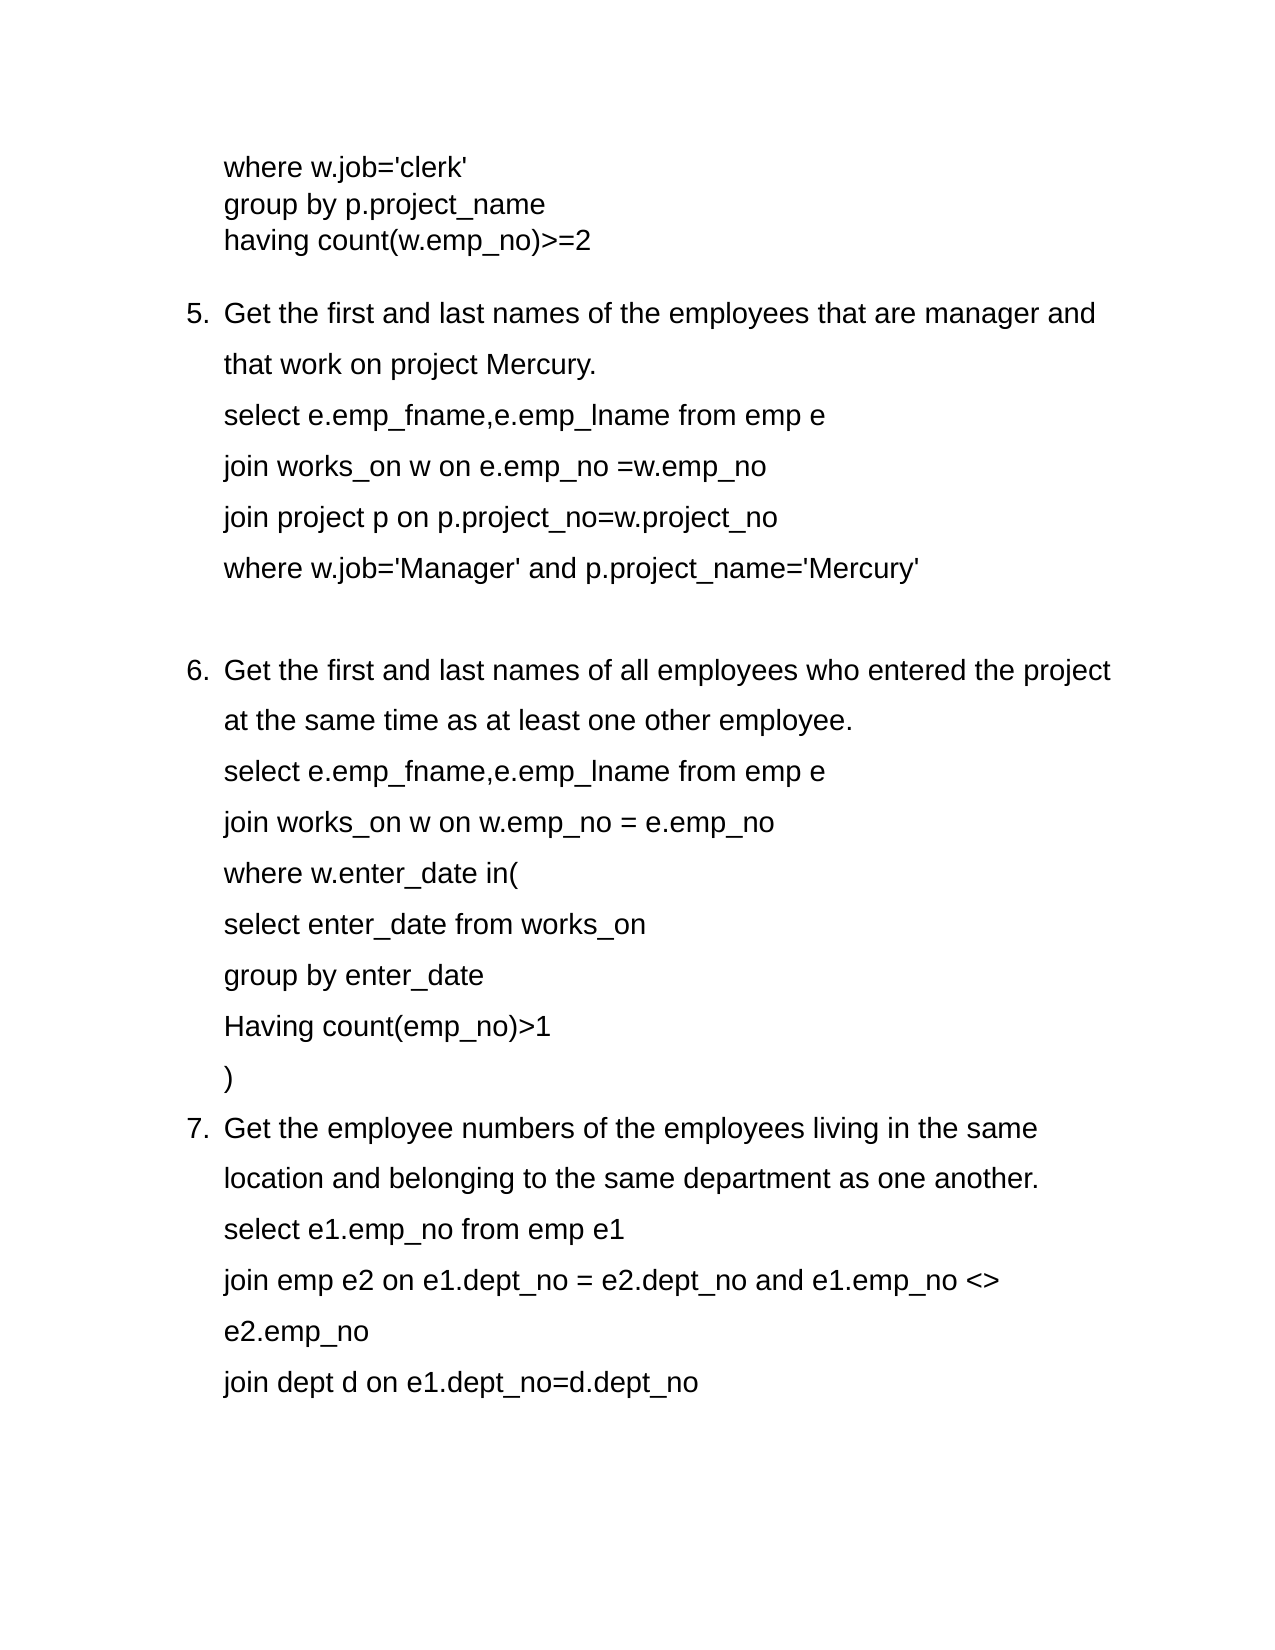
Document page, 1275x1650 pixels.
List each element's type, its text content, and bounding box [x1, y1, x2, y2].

text join dept d on e1.dept_no=d.dept_no [223, 1365, 1124, 1398]
text ) [223, 1060, 1124, 1093]
text join works_on w on w.emp_no = e.emp_no [223, 805, 1124, 839]
list Get the first and last names of all employees who entered the project at the same time as at least one other employee. [186, 653, 1124, 737]
list Get the employee numbers of the employees living in the same location and belonging to the same department as one another. [186, 1111, 1124, 1195]
text select e.emp_fname,e.emp_lname from emp e [223, 398, 1124, 431]
text join project p on p.project_no=w.project_no [223, 500, 1124, 533]
list Get the first and last names of the employees that are manager and that work on project Mercury. [186, 296, 1124, 381]
text having count(w.emp_no)>=2 [223, 223, 1124, 257]
text where w.job='Manager' and p.project_name='Mercury' [223, 551, 1124, 584]
text select enter_date from works_on [223, 907, 1124, 941]
text select e.emp_fname,e.emp_lname from emp e [223, 754, 1124, 788]
text select e1.emp_no from emp e1 [223, 1212, 1124, 1246]
text join emp e2 on e1.dept_no = e2.dept_no and e1.emp_no <> e2.emp_no [223, 1263, 1124, 1347]
text where w.enter_date in( [223, 856, 1124, 889]
text group by enter_date [223, 958, 1124, 991]
text group by p.project_name [223, 187, 1124, 221]
text Having count(emp_no)>1 [223, 1009, 1124, 1042]
text where w.job='clerk' [223, 151, 1124, 184]
text join works_on w on e.emp_no =w.emp_no [223, 449, 1124, 482]
